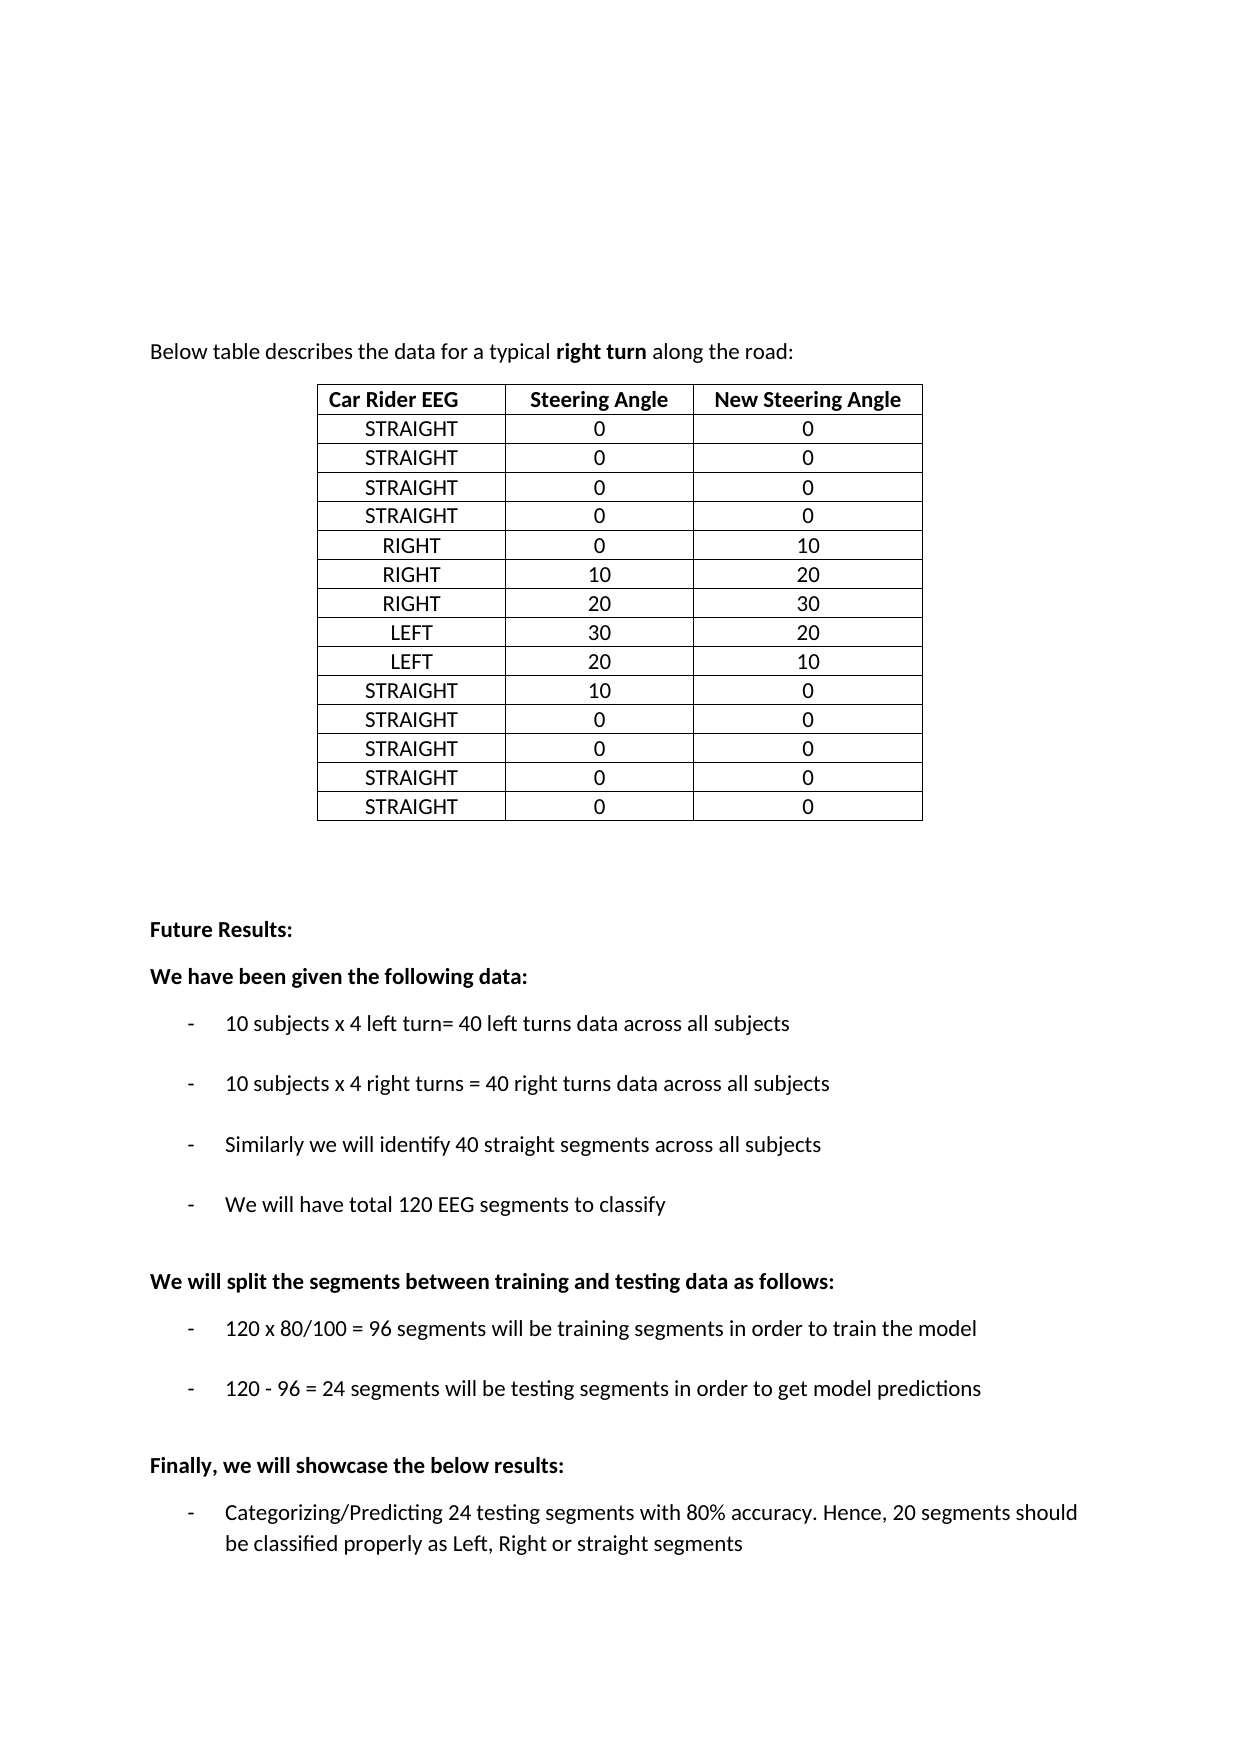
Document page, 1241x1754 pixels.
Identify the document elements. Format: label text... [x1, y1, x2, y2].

table_header Car Rider EEG [318, 385, 505, 413]
table_cell RIGHT [318, 531, 505, 559]
list Similarly we will identify 40 straight segments across all subjects [187, 1130, 1090, 1158]
table_cell STRAIGHT [318, 415, 505, 442]
table_cell STRAIGHT [318, 676, 505, 704]
table_cell STRAIGHT [318, 705, 505, 733]
table_cell 0 [506, 415, 693, 442]
table_cell 10 [506, 676, 693, 704]
table_cell 30 [694, 589, 922, 617]
table_cell 10 [506, 560, 693, 588]
table_cell 0 [694, 792, 922, 820]
table_cell RIGHT [318, 589, 505, 617]
table_cell 0 [694, 502, 922, 530]
text We will split the segments between training and testing data as follows: [150, 1267, 1090, 1295]
table_cell 0 [694, 705, 922, 733]
list 120 x 80/100 = 96 segments will be training segments in order to train the model [187, 1314, 1090, 1342]
list We will have total 120 EEG segments to classify [187, 1190, 1090, 1218]
table_header New Steering Angle [694, 385, 922, 413]
table_cell LEFT [318, 647, 505, 675]
table_cell LEFT [318, 618, 505, 646]
table_cell 0 [694, 444, 922, 472]
table_cell 0 [694, 473, 922, 501]
table_cell 0 [506, 444, 693, 472]
table_cell STRAIGHT [318, 444, 505, 472]
table_cell 0 [506, 734, 693, 762]
table_cell 0 [506, 531, 693, 559]
table_cell 0 [506, 705, 693, 733]
text Below table describes the data for a typical right turn along the road: [150, 337, 1090, 366]
text Finally, we will showcase the below results: [150, 1452, 1090, 1479]
table_cell STRAIGHT [318, 792, 505, 820]
text We have been given the following data: [150, 962, 1090, 990]
table_cell 0 [506, 763, 693, 791]
table_cell STRAIGHT [318, 734, 505, 762]
table_cell 20 [694, 560, 922, 588]
list 10 subjects x 4 left turn= 40 left turns data across all subjects [187, 1009, 1090, 1037]
table_header Steering Angle [506, 385, 693, 413]
table_cell 0 [694, 676, 922, 704]
table_cell 0 [506, 792, 693, 820]
table_cell 10 [694, 531, 922, 559]
table_cell RIGHT [318, 560, 505, 588]
table_cell 0 [694, 763, 922, 791]
table_cell 20 [506, 589, 693, 617]
table_cell 20 [694, 618, 922, 646]
table_cell 0 [694, 734, 922, 762]
list 120 - 96 = 24 segments will be testing segments in order to get model predictions [187, 1374, 1090, 1402]
table_cell STRAIGHT [318, 473, 505, 501]
table_cell 0 [506, 473, 693, 501]
table_cell 10 [694, 647, 922, 675]
table_cell STRAIGHT [318, 763, 505, 791]
list Categorizing/Predicting 24 testing segments with 80% accuracy. Hence, 20 segments should be classified properly as Left, Right or straight segments [187, 1498, 1090, 1557]
list 10 subjects x 4 right turns = 40 right turns data across all subjects [187, 1069, 1090, 1097]
table_cell 0 [506, 502, 693, 530]
table_cell STRAIGHT [318, 502, 505, 530]
table_cell 20 [506, 647, 693, 675]
table_cell 30 [506, 618, 693, 646]
table_cell 0 [694, 415, 922, 442]
text Future Results: [150, 915, 1090, 943]
